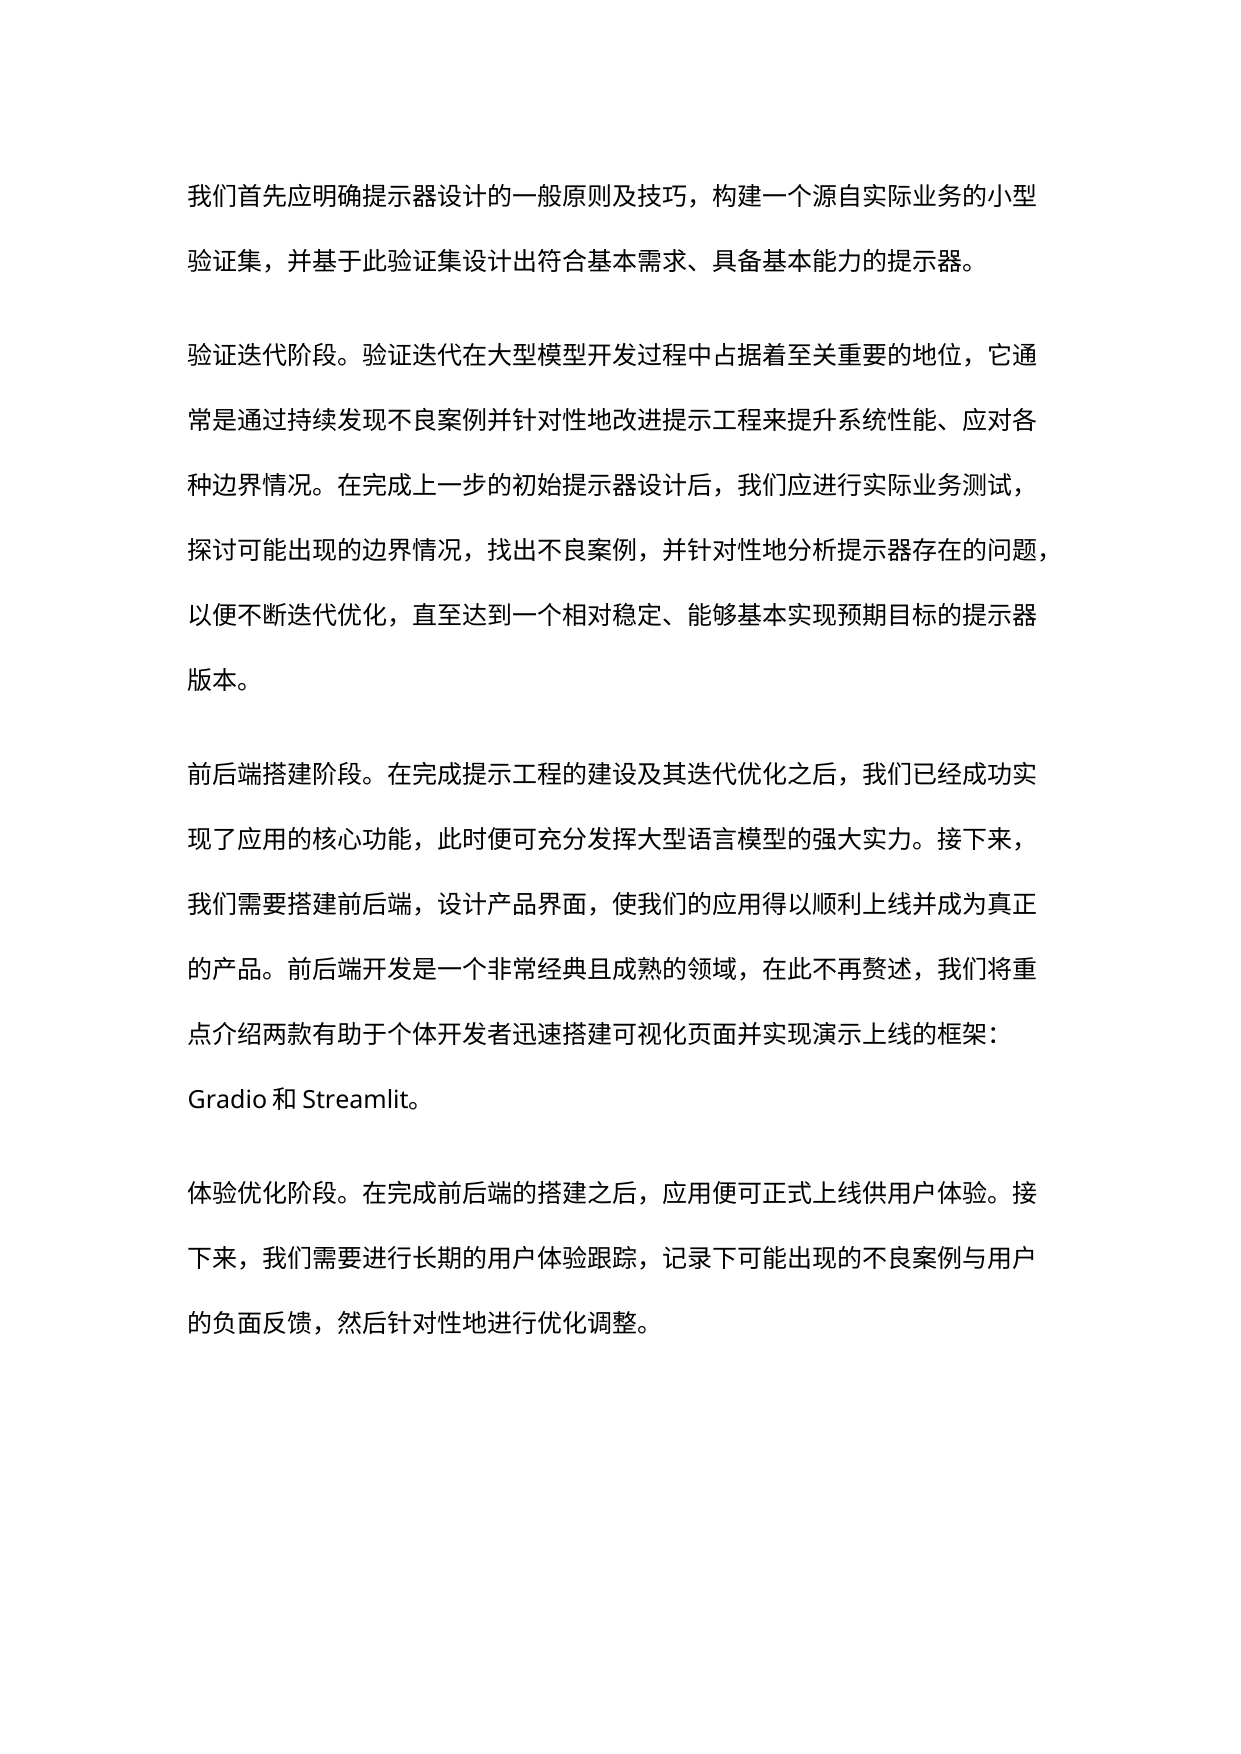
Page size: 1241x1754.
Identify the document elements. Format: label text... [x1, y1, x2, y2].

text 验证迭代阶段。验证迭代在大型模型开发过程中占据着至关重要的地位，它通常是通过持续发现不良案例并针对性地改进提示工程来提升系统性能、应对各种边界情况。在完成上一步的初始提示器设计后，我们应进行实际业务测试，探讨可能出现的边界情况，找出不良案例，并针对性地分析提示器存在的问题，以便不断迭代优化，直至达到一个相对稳定、能够基本实现预期目标的提示器版本。 [187, 321, 1053, 711]
text 体验优化阶段。在完成前后端的搭建之后，应用便可正式上线供用户体验。接下来，我们需要进行长期的用户体验跟踪，记录下可能出现的不良案例与用户的负面反馈，然后针对性地进行优化调整。 [187, 1159, 1053, 1354]
text 前后端搭建阶段。在完成提示工程的建设及其迭代优化之后，我们已经成功实现了应用的核心功能，此时便可充分发挥大型语言模型的强大实力。接下来，我们需要搭建前后端，设计产品界面，使我们的应用得以顺利上线并成为真正的产品。前后端开发是一个非常经典且成熟的领域，在此不再赘述，我们将重点介绍两款有助于个体开发者迅速搭建可视化页面并实现演示上线的框架：Gradio和Streamlit。 [187, 740, 1053, 1130]
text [187, 162, 1053, 292]
